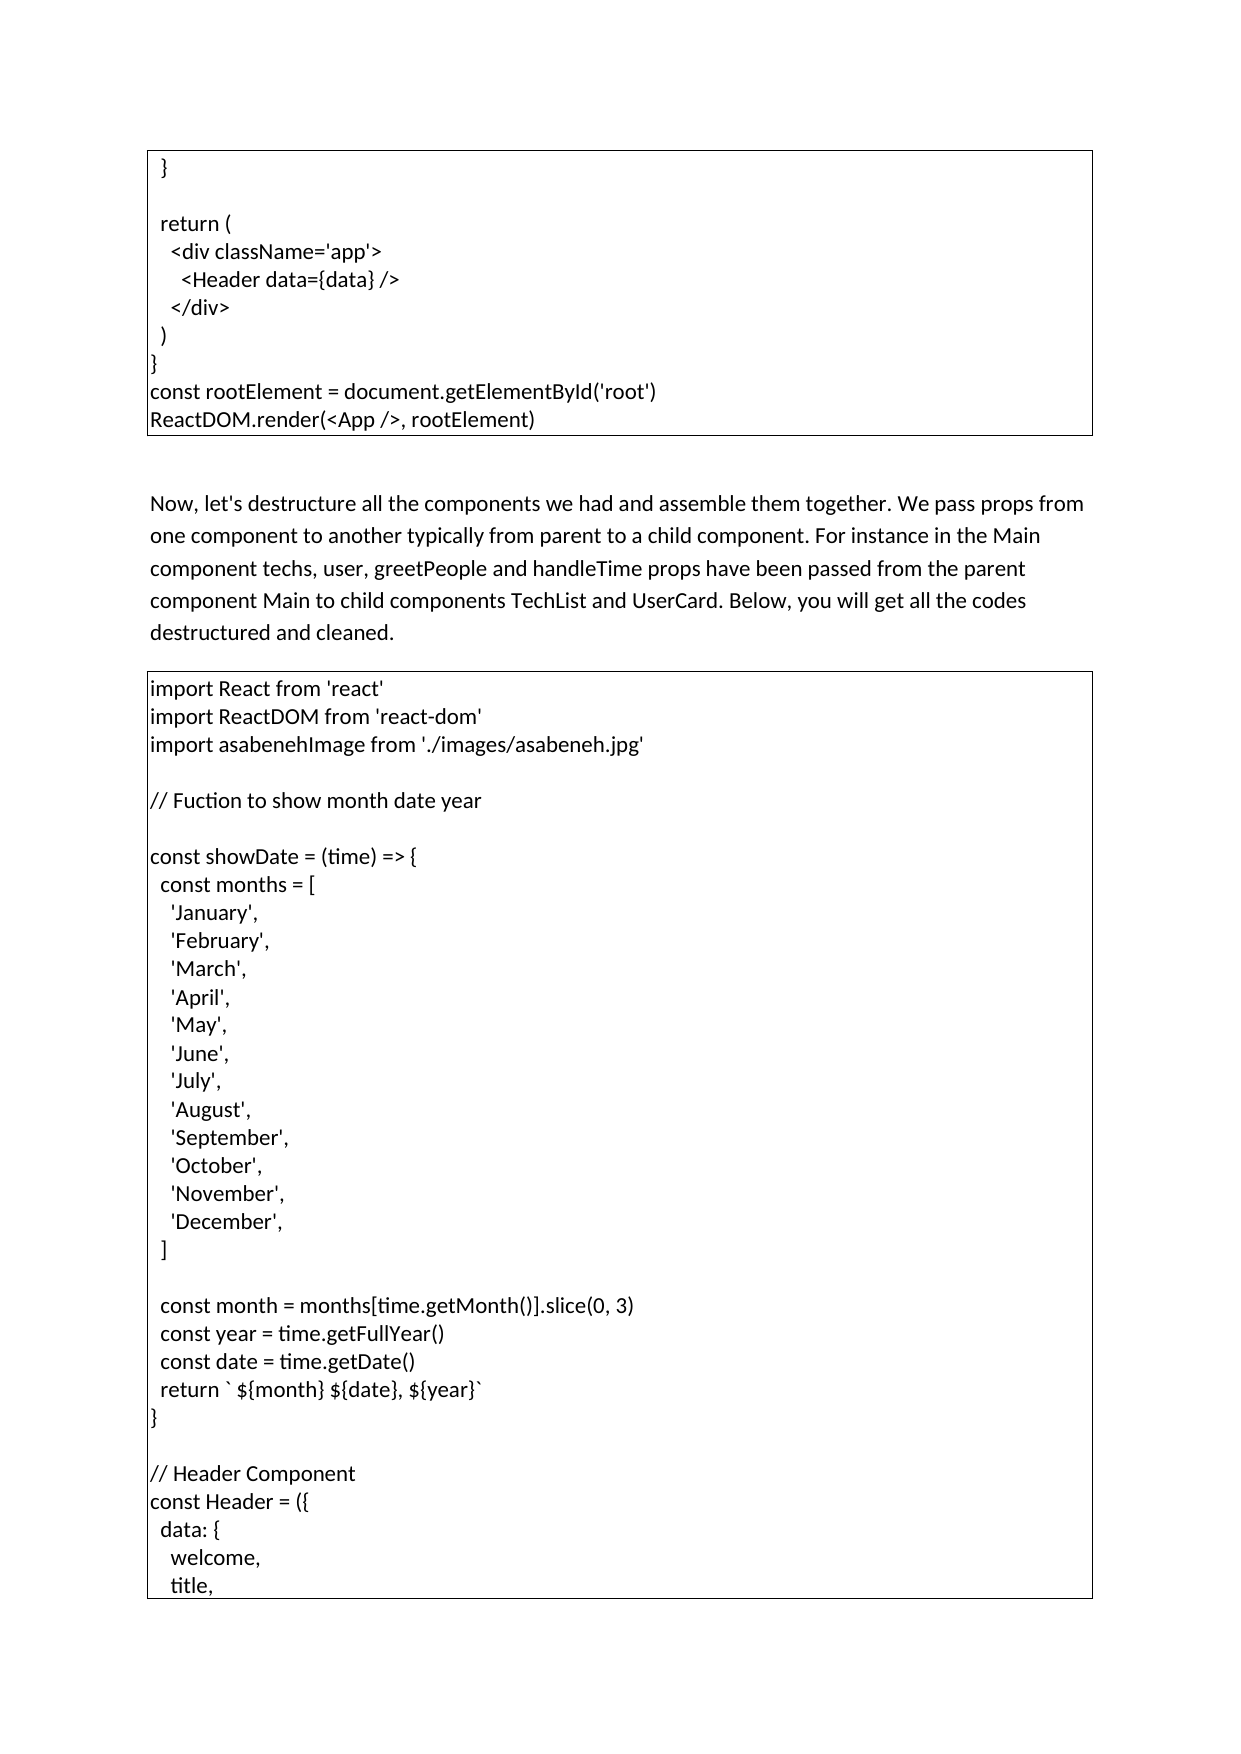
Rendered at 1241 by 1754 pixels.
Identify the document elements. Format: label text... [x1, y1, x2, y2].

text title, [150, 1571, 1090, 1598]
text 'September', [150, 1123, 1090, 1151]
text 'May', [150, 1011, 1090, 1039]
text return ` ${month} ${date}, ${year}` [150, 1375, 1090, 1403]
text 'February', [150, 927, 1090, 954]
text 'June', [150, 1039, 1090, 1067]
text 'November', [150, 1179, 1090, 1207]
text ) [150, 321, 1090, 349]
text } [148, 151, 1092, 181]
text 'July', [150, 1067, 1090, 1095]
text </div> [150, 293, 1090, 321]
text const showDate = (time) => { [150, 842, 1090, 871]
text <div className='app'> [150, 237, 1090, 265]
text 'January', [150, 898, 1090, 927]
text } [150, 349, 1090, 377]
text 'October', [150, 1151, 1090, 1179]
text const Header = ({ [150, 1487, 1090, 1515]
text data: { [150, 1515, 1090, 1543]
text import asabenehImage from './images/asabeneh.jpg' [150, 730, 1090, 758]
text const year = time.getFullYear() [150, 1319, 1090, 1347]
text <Header data={data} /> [150, 265, 1090, 293]
text 'December', [150, 1207, 1090, 1235]
text return ( [150, 209, 1090, 237]
text 'August', [150, 1095, 1090, 1123]
text const rootElement = document.getElementById('root') [150, 377, 1090, 402]
text import React from 'react' [148, 672, 1092, 702]
text import ReactDOM from 'react-dom' [150, 702, 1090, 730]
text welcome, [150, 1543, 1090, 1571]
text // Fuction to show month date year [150, 786, 1090, 814]
text // Header Component [150, 1459, 1090, 1487]
text const date = time.getDate() [150, 1347, 1090, 1375]
text const months = [ [150, 871, 1090, 898]
text } [150, 1403, 1090, 1431]
text const month = months[time.getMonth()].slice(0, 3) [150, 1291, 1090, 1319]
text 'April', [150, 983, 1090, 1011]
text ] [150, 1235, 1090, 1263]
text Now, let's destructure all the components we had and assemble them together. We pass props from one component to another typically from parent to a child component. For instance in the Main component techs, user, greetPeople and handleTime props have been passed from the parent component Main to child components TechList and UserCard. Below, you will get all the codes destructured and cleaned. [150, 489, 1090, 646]
text ReactDOM.render(<App />, rootElement) [148, 402, 1092, 435]
text 'March', [150, 954, 1090, 983]
